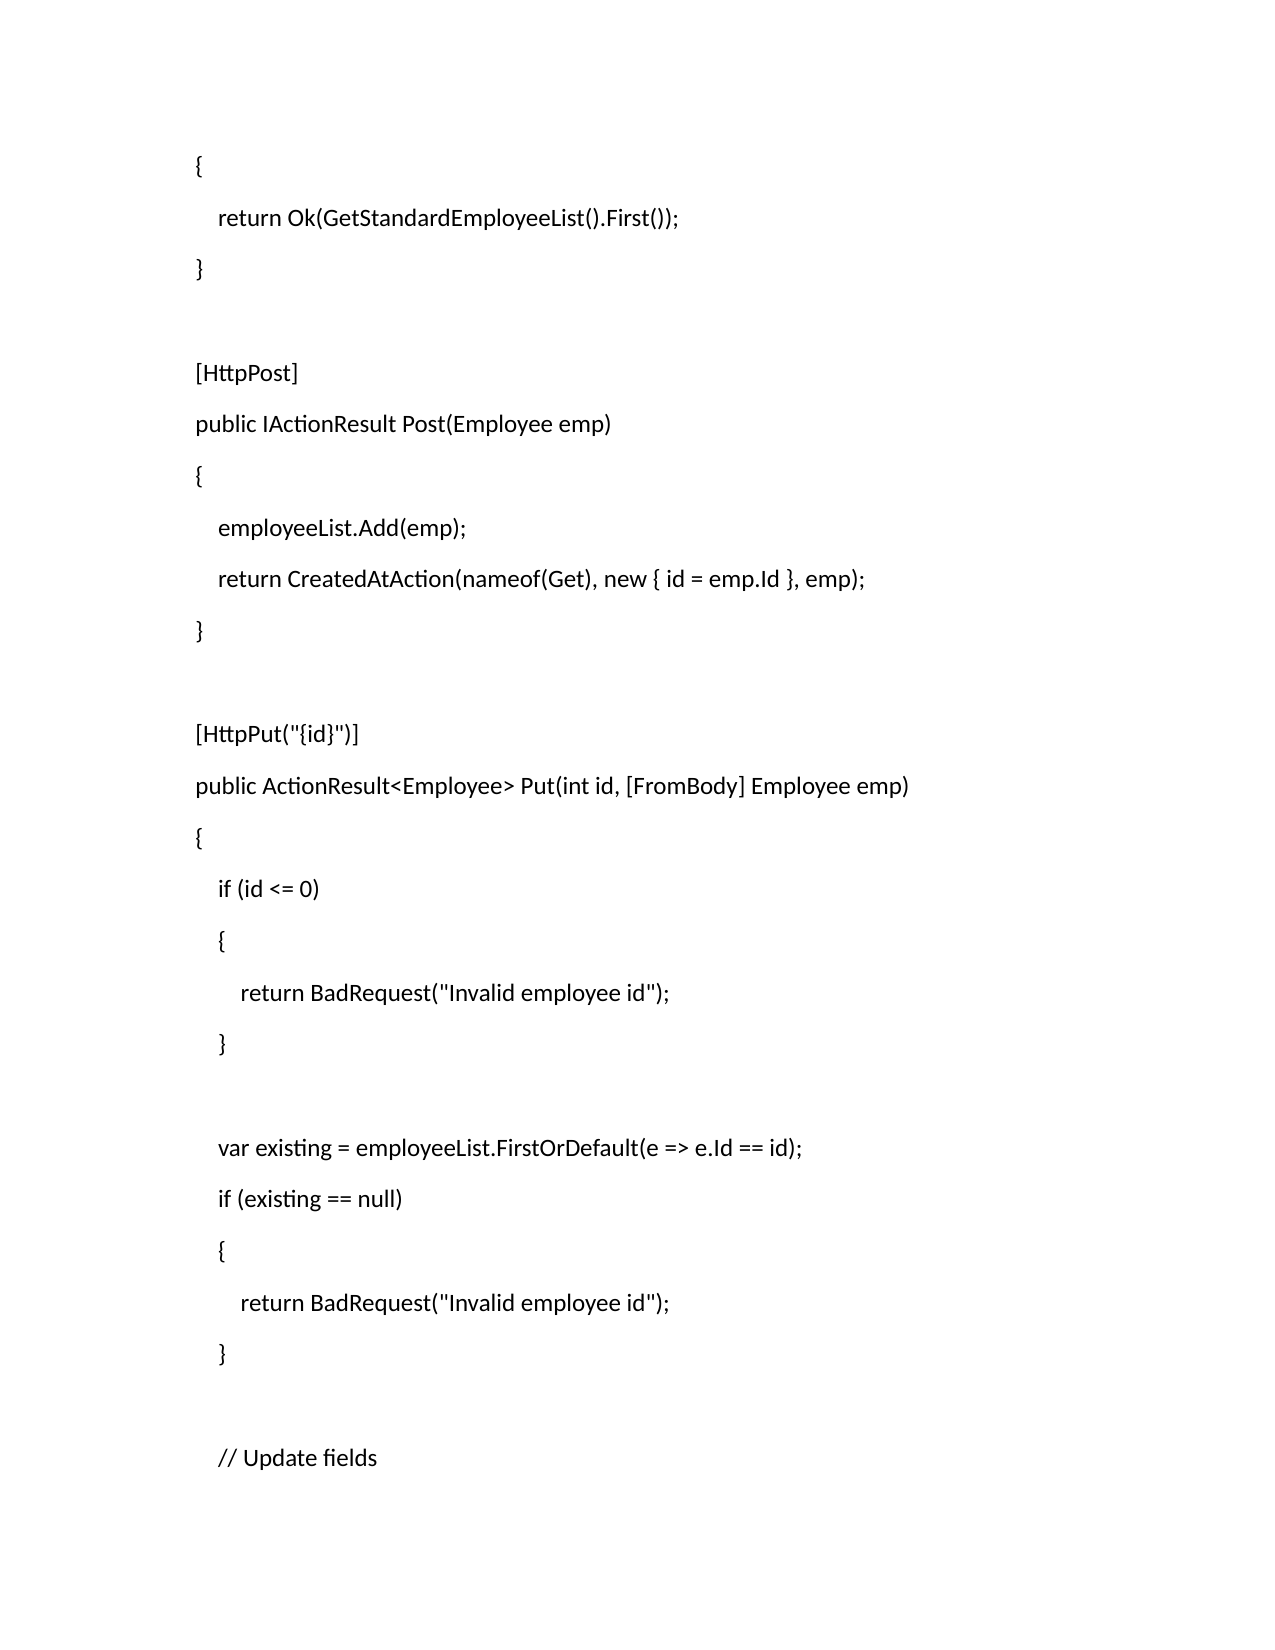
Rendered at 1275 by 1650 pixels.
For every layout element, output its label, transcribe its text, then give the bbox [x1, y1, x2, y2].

text employeeList.Add(emp); [150, 512, 1125, 542]
text if (existing == null) [150, 1183, 1125, 1214]
text { [150, 822, 1125, 852]
text } [150, 615, 1125, 646]
text return BadRequest("Invalid employee id"); [150, 1287, 1125, 1317]
text { [150, 925, 1125, 956]
text // Update fields [150, 1442, 1125, 1472]
text } [150, 1338, 1125, 1369]
text var existing = employeeList.FirstOrDefault(e => e.Id == id); [150, 1132, 1125, 1162]
text } [150, 253, 1125, 284]
text public IActionResult Post(Employee emp) [150, 408, 1125, 439]
text { [150, 1235, 1125, 1266]
text return Ok(GetStandardEmployeeList().First()); [150, 202, 1125, 232]
text } [150, 1028, 1125, 1059]
text public ActionResult<Employee> Put(int id, [FromBody] Employee emp) [150, 770, 1125, 801]
text [HttpPut("{id}")] [150, 718, 1125, 749]
text return BadRequest("Invalid employee id"); [150, 977, 1125, 1007]
text { [150, 460, 1125, 491]
text return CreatedAtAction(nameof(Get), new { id = emp.Id }, emp); [150, 563, 1125, 594]
text if (id <= 0) [150, 873, 1125, 904]
text [HttpPost] [150, 357, 1125, 387]
text { [150, 150, 1125, 181]
